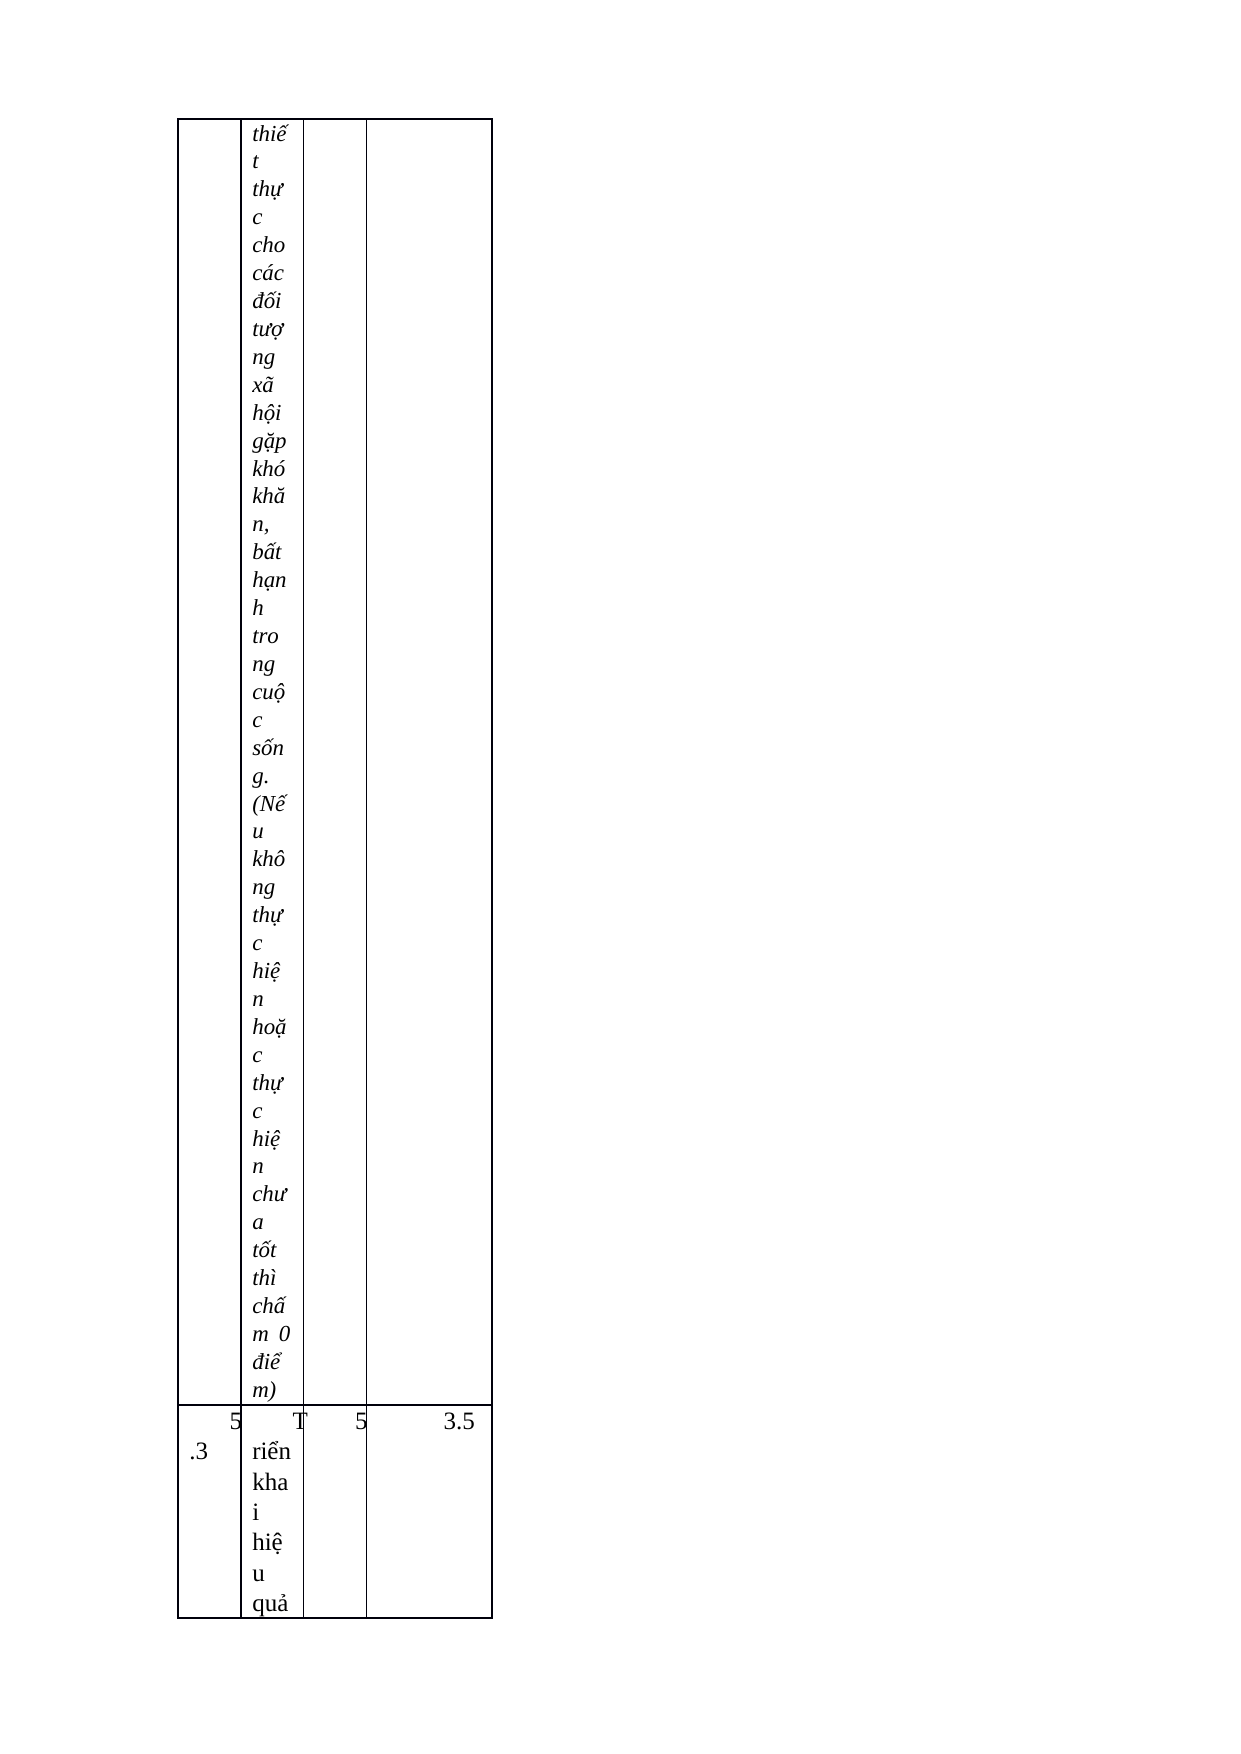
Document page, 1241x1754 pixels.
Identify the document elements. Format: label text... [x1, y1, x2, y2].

table_cell 5.3 [179, 1406, 240, 1617]
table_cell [242, 1406, 303, 1617]
table_cell [304, 120, 366, 1404]
table_cell 2 [367, 120, 491, 1404]
table_cell 5 [304, 1406, 366, 1617]
table_cell [179, 120, 240, 1404]
table_cell 3.5 [367, 1406, 491, 1617]
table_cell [242, 120, 303, 1404]
